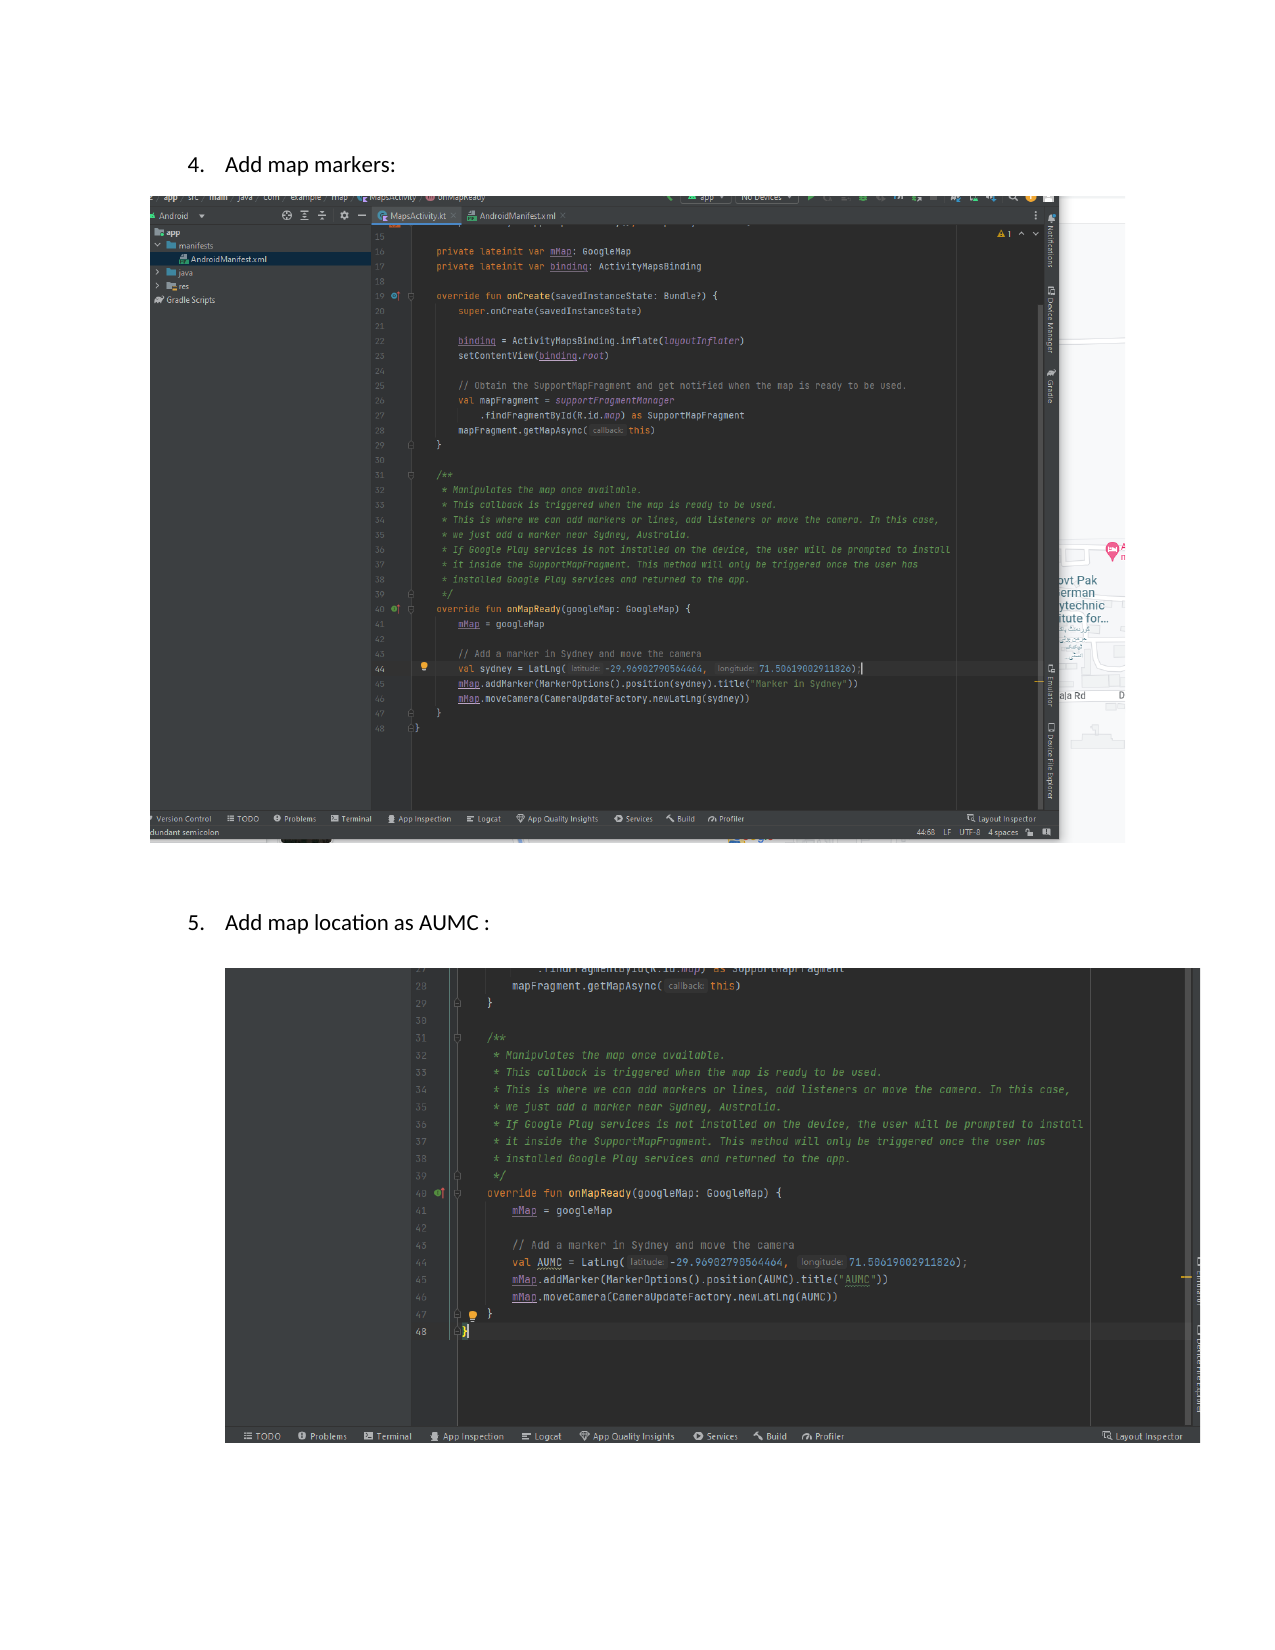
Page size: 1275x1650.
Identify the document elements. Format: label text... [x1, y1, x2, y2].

list Add map markers: [187, 150, 1125, 178]
list Add map location as AUMC : [187, 908, 1125, 936]
picture [225, 968, 1200, 1443]
picture [150, 196, 1125, 843]
